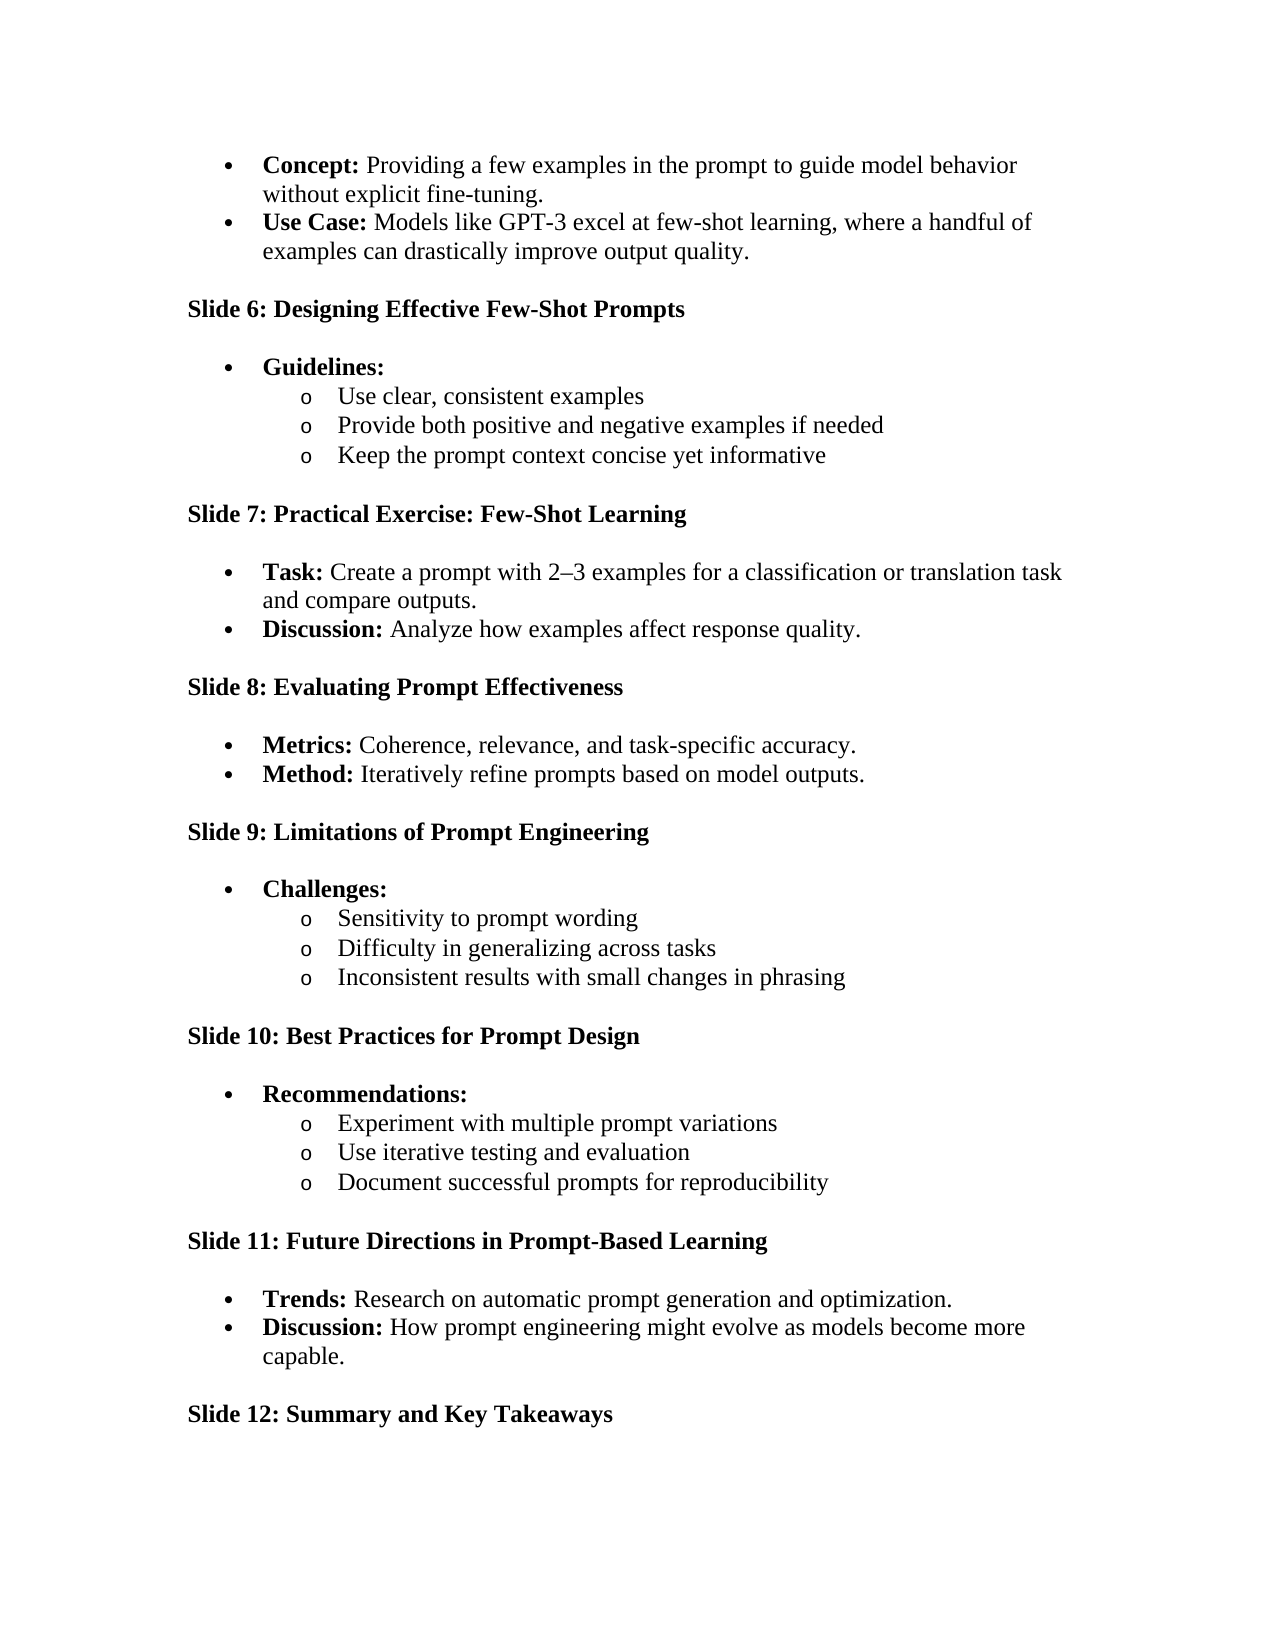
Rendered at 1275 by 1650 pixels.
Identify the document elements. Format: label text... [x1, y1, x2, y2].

list Provide both positive and negative examples if needed [300, 410, 1087, 440]
list Discussion: How prompt engineering might evolve as models become more capable. [225, 1312, 1087, 1370]
list Metrics: Coherence, relevance, and task-specific accuracy. [225, 730, 1087, 759]
text Slide 10: Best Practices for Prompt Design [187, 1021, 1087, 1050]
list Trends: Research on automatic prompt generation and optimization. [225, 1284, 1087, 1312]
text Slide 6: Designing Effective Few-Shot Prompts [187, 294, 1087, 323]
list Difficulty in generalizing across tasks [300, 933, 1087, 962]
list Discussion: Analyze how examples affect response quality. [225, 614, 1087, 643]
text Slide 8: Evaluating Prompt Effectiveness [187, 672, 1087, 701]
list Experiment with multiple prompt variations [300, 1108, 1087, 1137]
text Slide 7: Practical Exercise: Few-Shot Learning [187, 499, 1087, 527]
list Recommendations: [225, 1079, 1087, 1108]
text Slide 9: Limitations of Prompt Engineering [187, 817, 1087, 845]
text Slide 11: Future Directions in Prompt-Based Learning [187, 1226, 1087, 1254]
list Keep the prompt context concise yet informative [300, 440, 1087, 469]
list Challenges: [225, 874, 1087, 903]
list Inconsistent results with small changes in phrasing [300, 962, 1087, 992]
text Slide 12: Summary and Key Takeaways [187, 1399, 1087, 1428]
list Use iterative testing and evaluation [300, 1137, 1087, 1167]
list Concept: Providing a few examples in the prompt to guide model behavior without explicit fine-tuning. [225, 150, 1087, 207]
list Sensitivity to prompt wording [300, 903, 1087, 933]
list Method: Iteratively refine prompts based on model outputs. [225, 759, 1087, 787]
list Task: Create a prompt with 2–3 examples for a classification or translation task and compare outputs. [225, 557, 1087, 614]
list Guidelines: [225, 352, 1087, 381]
list Use Case: Models like GPT-3 excel at few-shot learning, where a handful of examples can drastically improve output quality. [225, 207, 1087, 265]
list Use clear, consistent examples [300, 381, 1087, 410]
list Document successful prompts for reproducibility [300, 1167, 1087, 1197]
